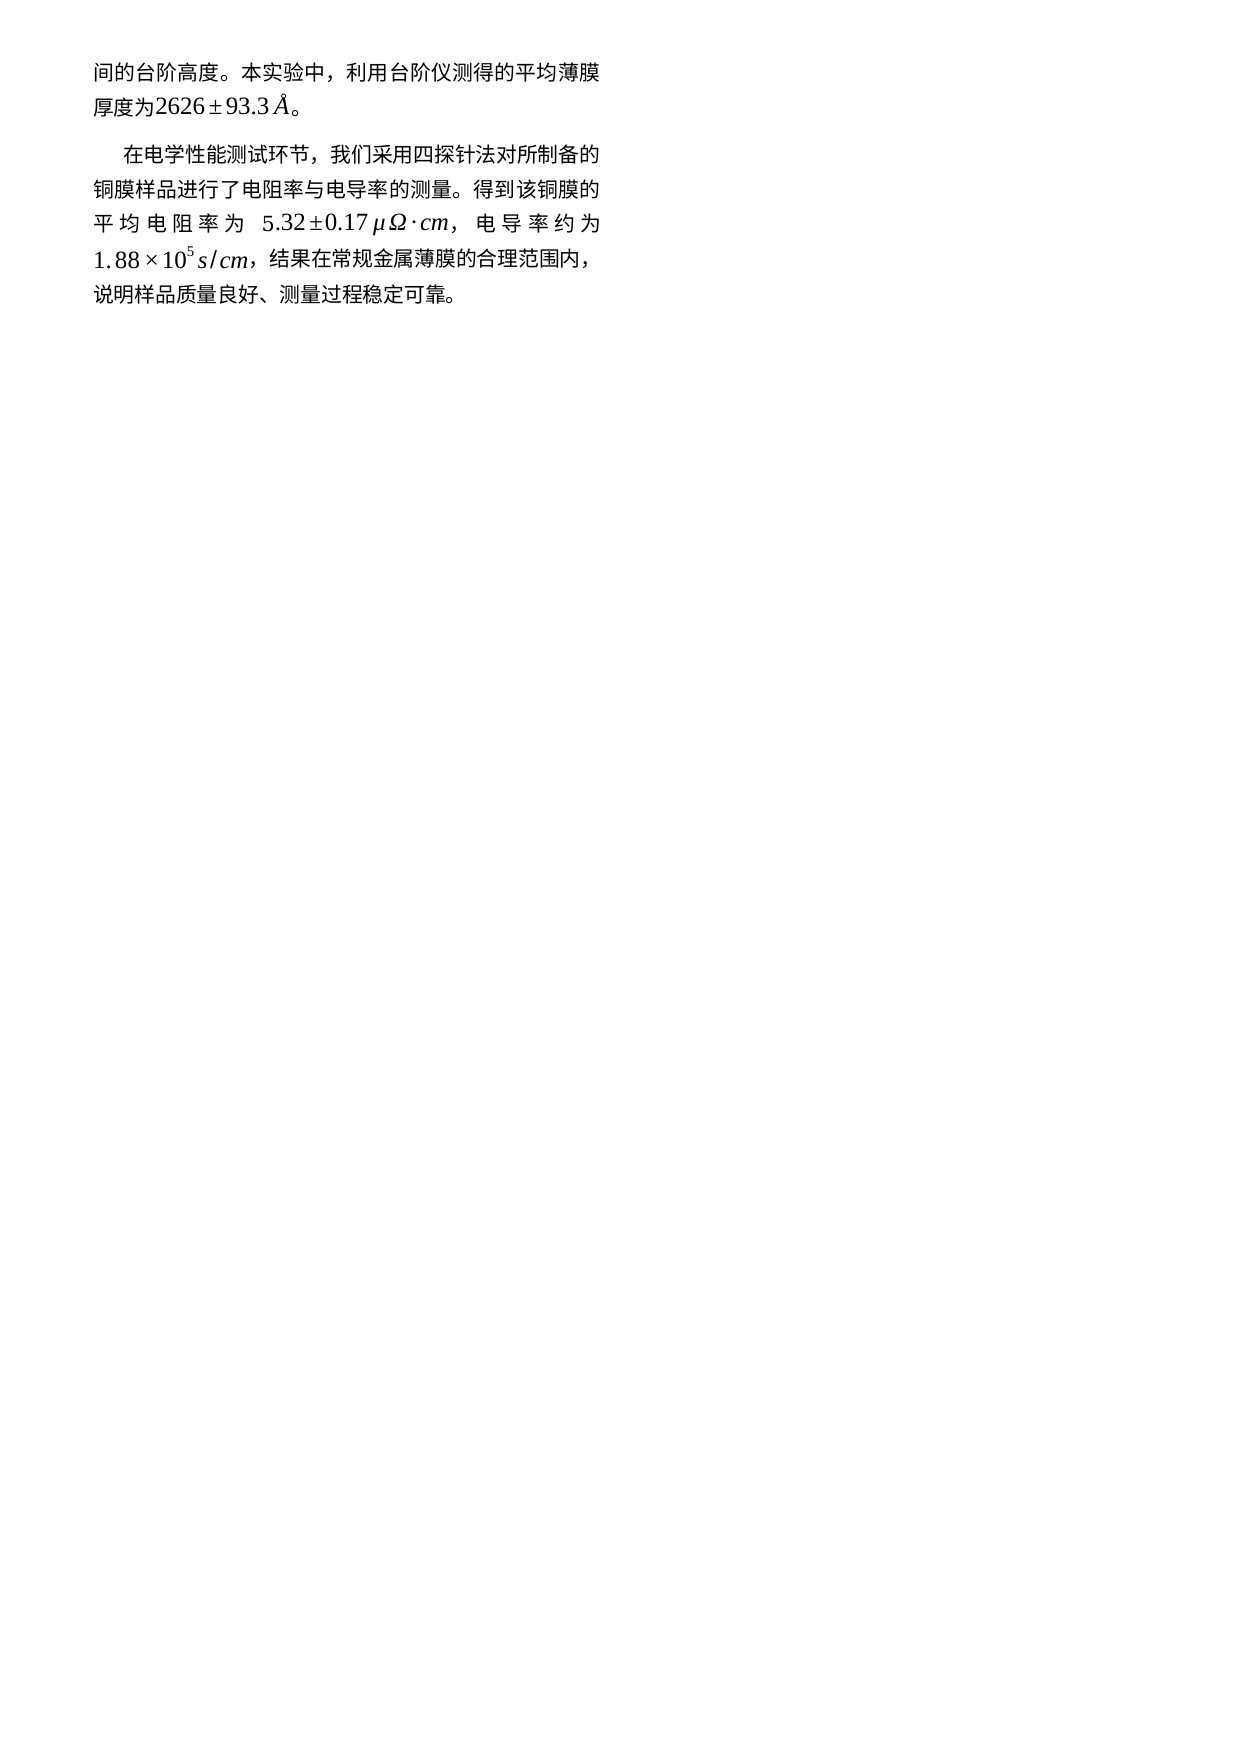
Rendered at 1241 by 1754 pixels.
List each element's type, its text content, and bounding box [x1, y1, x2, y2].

text 在薄膜制备过程中，我们熟悉了磁控溅射的核心原理，包括靶材的离子轰击机制和磁场约束电子的增强沉积效率机制。此外，实验还涉及两种常用的薄膜厚度测量方法：其一为石英晶体振荡法，通过监测频率变化间接获得膜厚信息；其二为台阶仪法，直接测量膜层与基底之间的台阶高度。本实验中，利用台阶仪测得的平均薄膜厚度为。 [93, 56, 601, 121]
text 在电学性能测试环节，我们采用四探针法对所制备的铜膜样品进行了电阻率与电导率的测量。得到该铜膜的平均电阻率为 5，电导率约为 ，结果在常规金属薄膜的合理范围内，说明样品质量良好、测量过程稳定可靠。 [93, 138, 601, 308]
